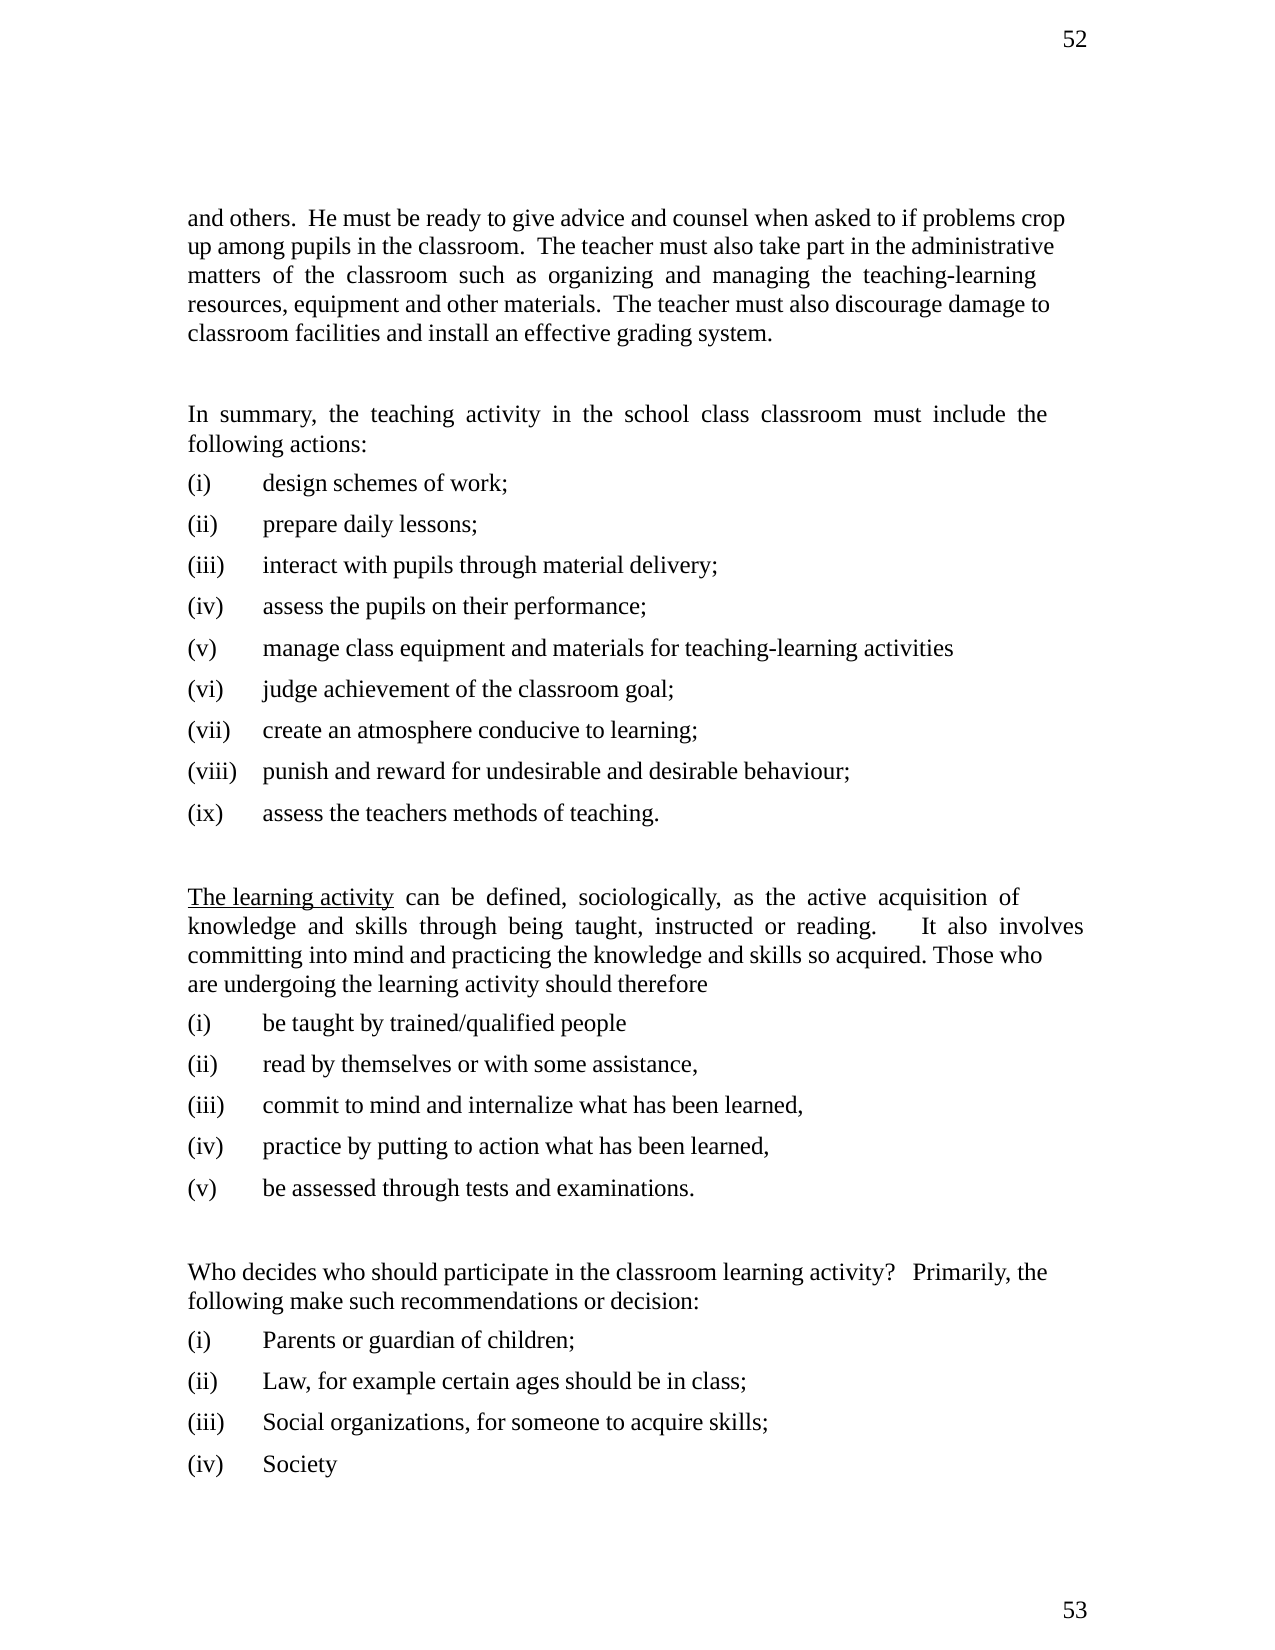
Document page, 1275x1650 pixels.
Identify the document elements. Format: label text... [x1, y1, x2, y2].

text (ii) prepare daily lessons; [187, 499, 1275, 541]
text (iii) commit to mind and internalize what has been learned, [187, 1081, 1275, 1122]
text knowledge and skills through being taught, instructed or reading. It also involves [187, 912, 1275, 941]
text up among pupils in the classroom. The teacher must also take part in the administrative [187, 232, 1275, 261]
text (v) manage class equipment and materials for teaching-learning activities [187, 623, 1275, 664]
text and others. He must be ready to give advice and counsel when asked to if problems crop [187, 203, 1275, 232]
text (i) design schemes of work; [187, 458, 1275, 499]
text 52 [187, 25, 1275, 53]
text are undergoing the learning activity should therefore [187, 969, 1275, 998]
text (i) be taught by trained/qualified people [187, 998, 1275, 1039]
text (iv) Society [187, 1439, 1275, 1480]
text (v) be assessed through tests and examinations. [187, 1163, 1275, 1204]
text (iii) interact with pupils through material delivery; [187, 541, 1275, 582]
text (iii) Social organizations, for someone to acquire skills; [187, 1398, 1275, 1439]
text (vii) create an atmosphere conducive to learning; [187, 706, 1275, 747]
text Who decides who should participate in the classroom learning activity? Primarily, the [187, 1254, 1275, 1287]
text classroom facilities and install an effective grading system. [187, 318, 1275, 347]
text (iv) assess the pupils on their performance; [187, 582, 1275, 623]
text (viii) punish and reward for undesirable and desirable behaviour; [187, 747, 1275, 788]
text (i) Parents or guardian of children; [187, 1315, 1275, 1357]
text (iv) practice by putting to action what has been learned, [187, 1122, 1275, 1163]
text following make such recommendations or decision: [187, 1287, 1275, 1315]
text following actions: [187, 429, 1275, 458]
text (ix) assess the teachers methods of teaching. [187, 788, 1275, 829]
text resources, equipment and other materials. The teacher must also discourage damage to [187, 289, 1275, 318]
text matters of the classroom such as organizing and managing the teaching-learning [187, 261, 1275, 289]
text committing into mind and practicing the knowledge and skills so acquired. Those who [187, 941, 1275, 969]
text (ii) Law, for example certain ages should be in class; [187, 1357, 1275, 1398]
text The learning activity can be defined, sociologically, as the active acquisition of [187, 879, 1275, 912]
text (ii) read by themselves or with some assistance, [187, 1039, 1275, 1081]
text 53 [187, 1580, 1275, 1628]
text (vi) judge achievement of the classroom goal; [187, 664, 1275, 706]
text In summary, the teaching activity in the school class classroom must include the [187, 397, 1275, 429]
